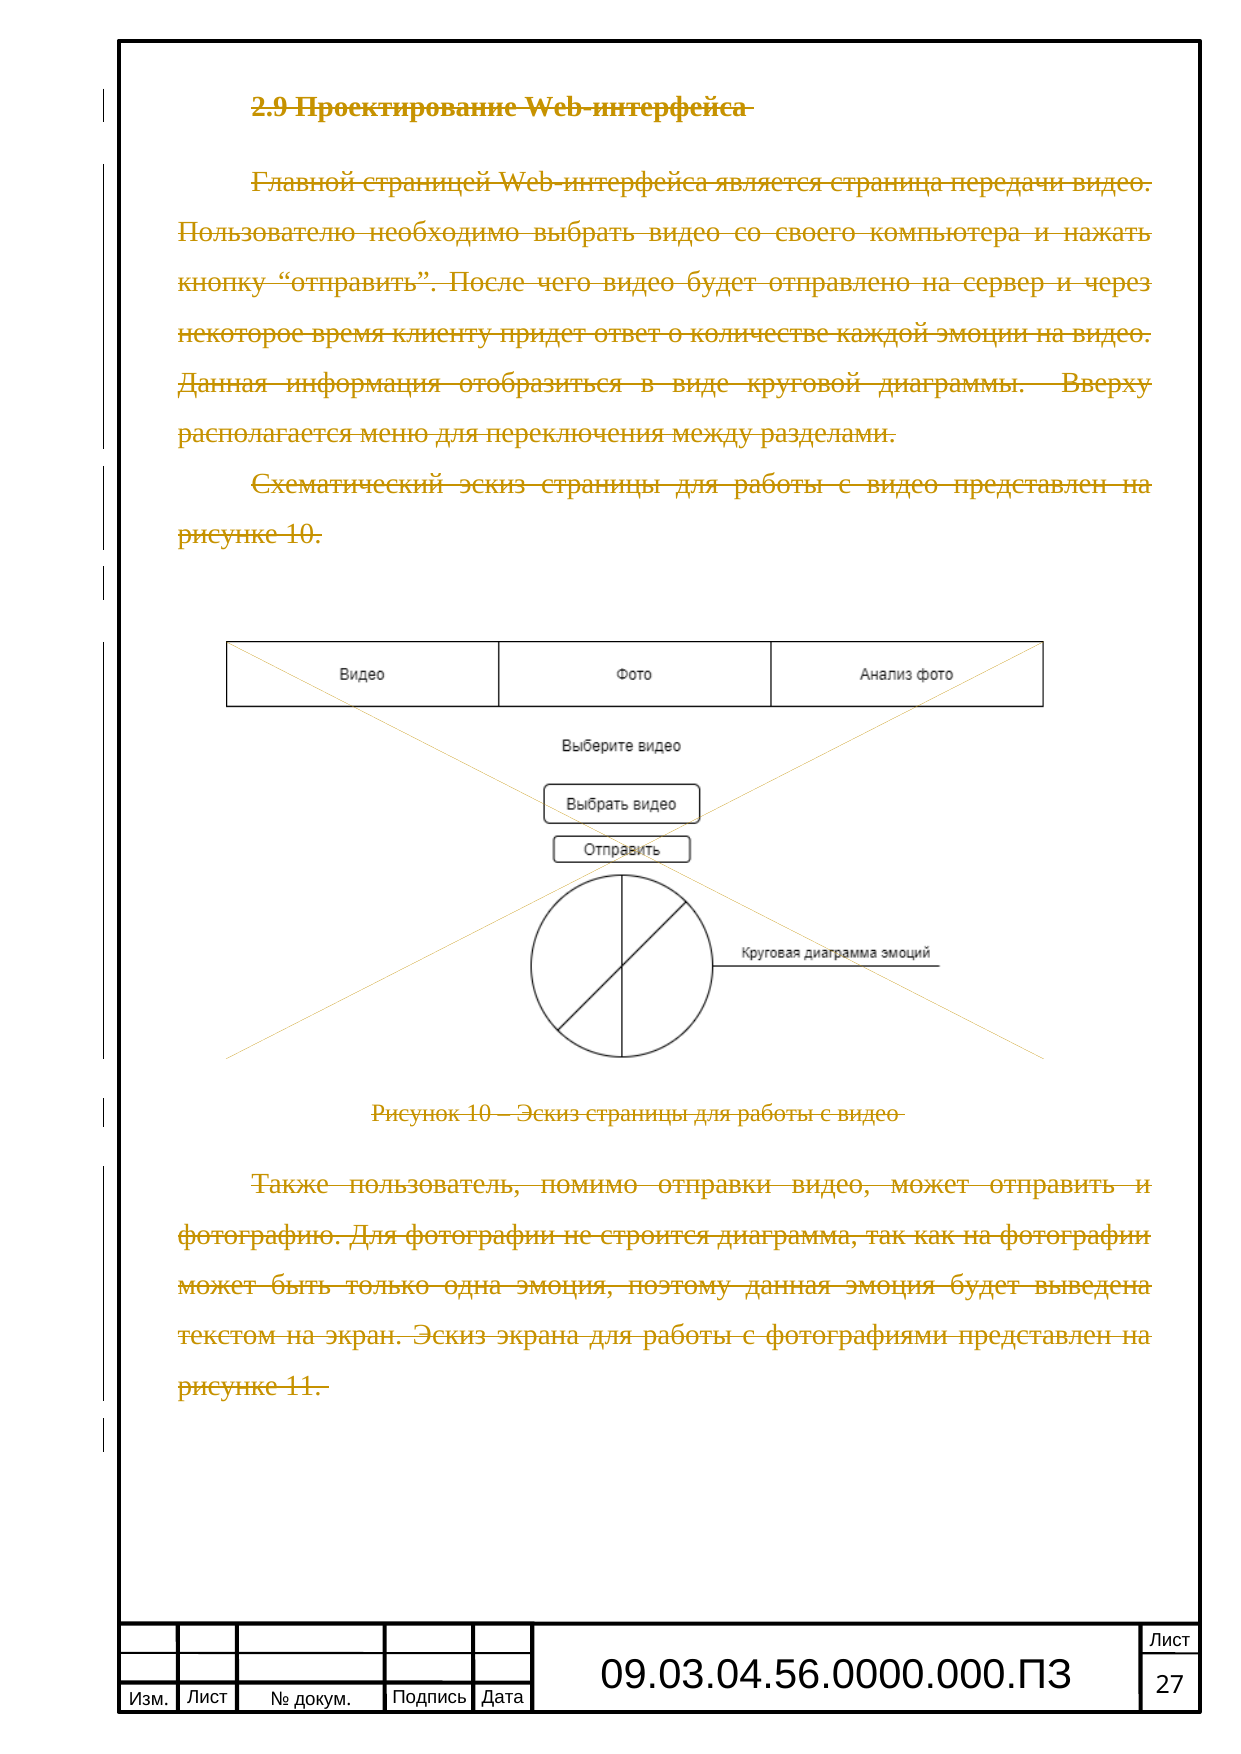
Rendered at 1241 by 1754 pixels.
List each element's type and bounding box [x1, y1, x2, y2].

picture [226, 643, 633, 1058]
picture [228, 851, 1041, 1059]
picture [227, 641, 1042, 849]
picture [637, 643, 1044, 1058]
